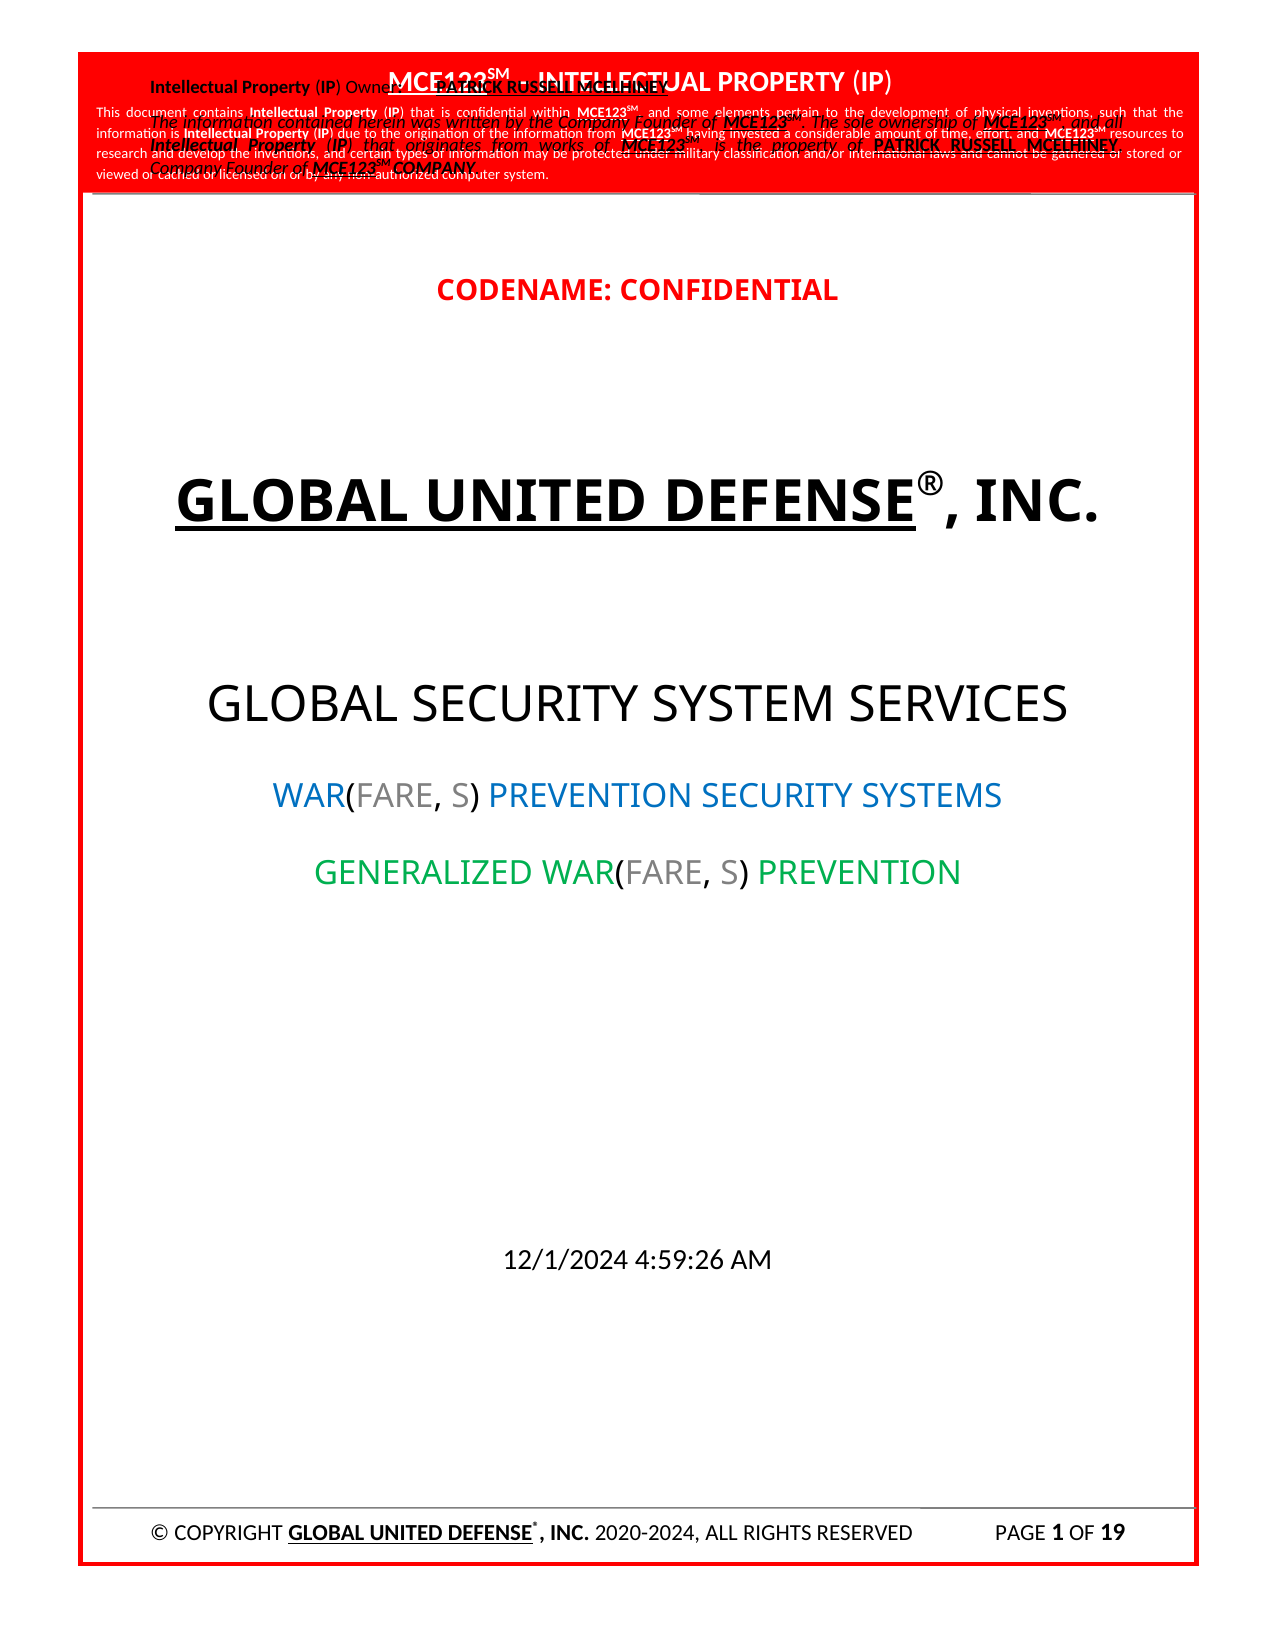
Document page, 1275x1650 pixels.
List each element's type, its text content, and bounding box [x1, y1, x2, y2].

text GLOBAL UNITED DEFENSE®, INC. [150, 459, 1125, 539]
text CODENAME: CONFIDENTIAL [150, 269, 1125, 309]
subtitle GENERALIZED WAR(FARE, S) PREVENTION [150, 849, 1125, 894]
text GLOBAL SECURITY SYSTEM SERVICES [150, 668, 1125, 736]
subtitle WAR(FARE, S) PREVENTION SECURITY SYSTEMS [150, 772, 1125, 817]
text 12/1/2024 4:59:26 AM [150, 1241, 1125, 1277]
